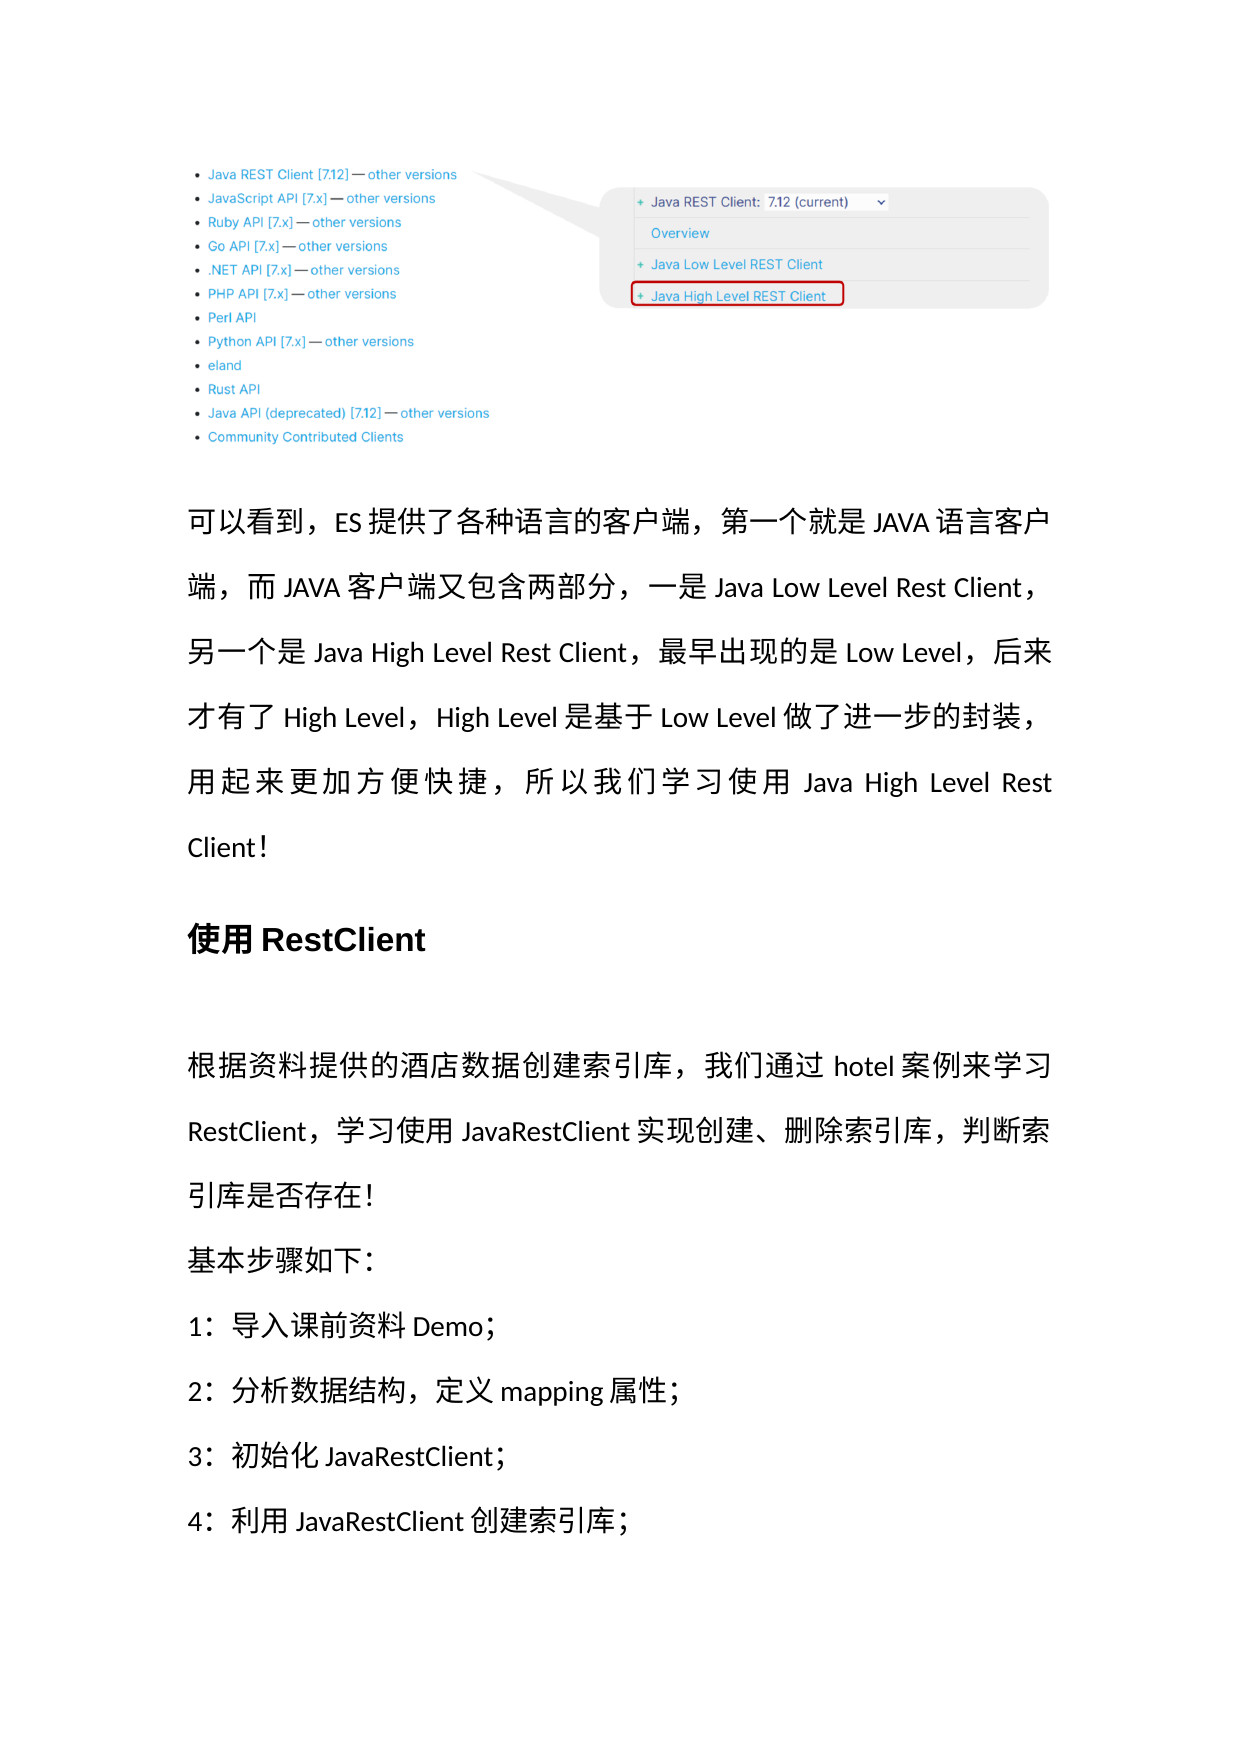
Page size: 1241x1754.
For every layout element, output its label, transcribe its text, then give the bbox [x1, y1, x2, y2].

picture [187, 162, 1053, 473]
text 2：分析数据结构，定义mapping属性； [187, 1356, 1053, 1421]
subtitle 使用RestClient [187, 904, 1053, 969]
text 3：初始化JavaRestClient； [187, 1421, 1053, 1486]
text 根据资料提供的酒店数据创建索引库，我们通过hotel案例来学习RestClient，学习使用JavaRestClient实现创建、删除索引库，判断索引库是否存在！ [187, 1031, 1053, 1226]
text 1：导入课前资料Demo； [187, 1291, 1053, 1356]
text 基本步骤如下： [187, 1226, 1053, 1291]
text 4：利用JavaRestClient创建索引库； [187, 1486, 1053, 1551]
text 可以看到，ES提供了各种语言的客户端，第一个就是JAVA语言客户端，而JAVA客户端又包含两部分，一是Java Low Level Rest Client，另一个是Java High Level Rest Client，最早出现的是Low Level，后来才有了High Level，High Level是基于Low Level做了进一步的封装，用起来更加方便快捷，所以我们学习使用Java High Level Rest Client！ [187, 487, 1053, 877]
